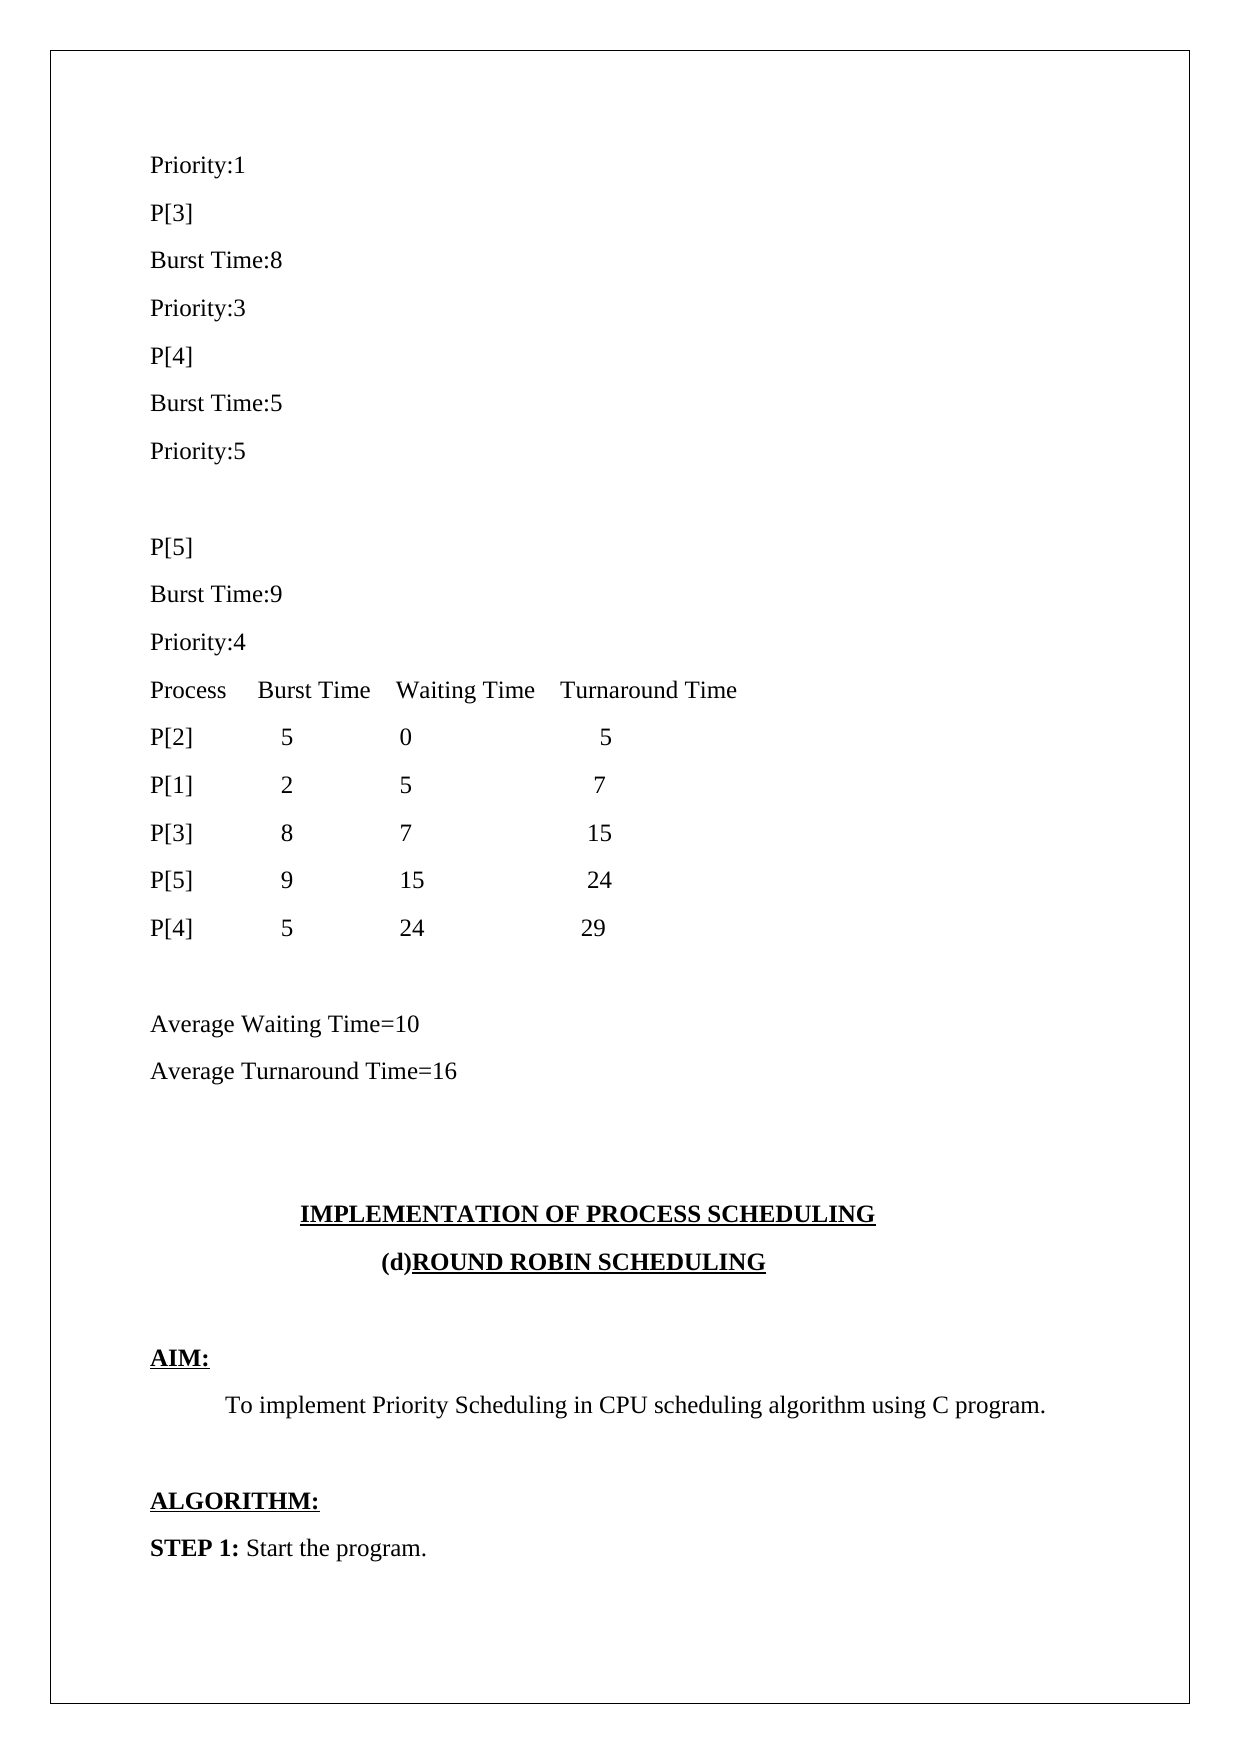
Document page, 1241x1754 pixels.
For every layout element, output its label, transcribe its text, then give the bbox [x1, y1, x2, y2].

text (d)ROUND ROBIN SCHEDULING [150, 1247, 1090, 1276]
text P[1] 2 5 7 [150, 770, 1090, 799]
text P[3] 8 7 15 [150, 818, 1090, 847]
text Process Burst Time Waiting Time Turnaround Time [150, 675, 1090, 703]
text Priority:5 [150, 436, 1090, 465]
text P[4] [150, 341, 1090, 369]
text STEP 1: Start the program. [150, 1533, 1090, 1562]
text Priority:3 [150, 293, 1090, 322]
text Burst Time:8 [150, 245, 1090, 274]
text Priority:1 [150, 150, 1090, 179]
text To implement Priority Scheduling in CPU scheduling algorithm using C program. [150, 1390, 1090, 1419]
text Burst Time:5 [150, 388, 1090, 417]
text Burst Time:9 [150, 579, 1090, 608]
text P[5] [150, 532, 1090, 560]
text IMPLEMENTATION OF PROCESS SCHEDULING [300, 1199, 1090, 1228]
text AIM: [150, 1343, 1090, 1371]
text P[2] 5 0 5 [150, 722, 1090, 751]
text Average Turnaround Time=16 [150, 1056, 1090, 1085]
text P[5] 9 15 24 [150, 866, 1090, 894]
text Priority:4 [150, 627, 1090, 656]
text ALGORITHM: [150, 1486, 1090, 1514]
text P[3] [150, 198, 1090, 226]
text P[4] 5 24 29 [150, 913, 1090, 942]
text Average Waiting Time=10 [150, 1009, 1090, 1037]
